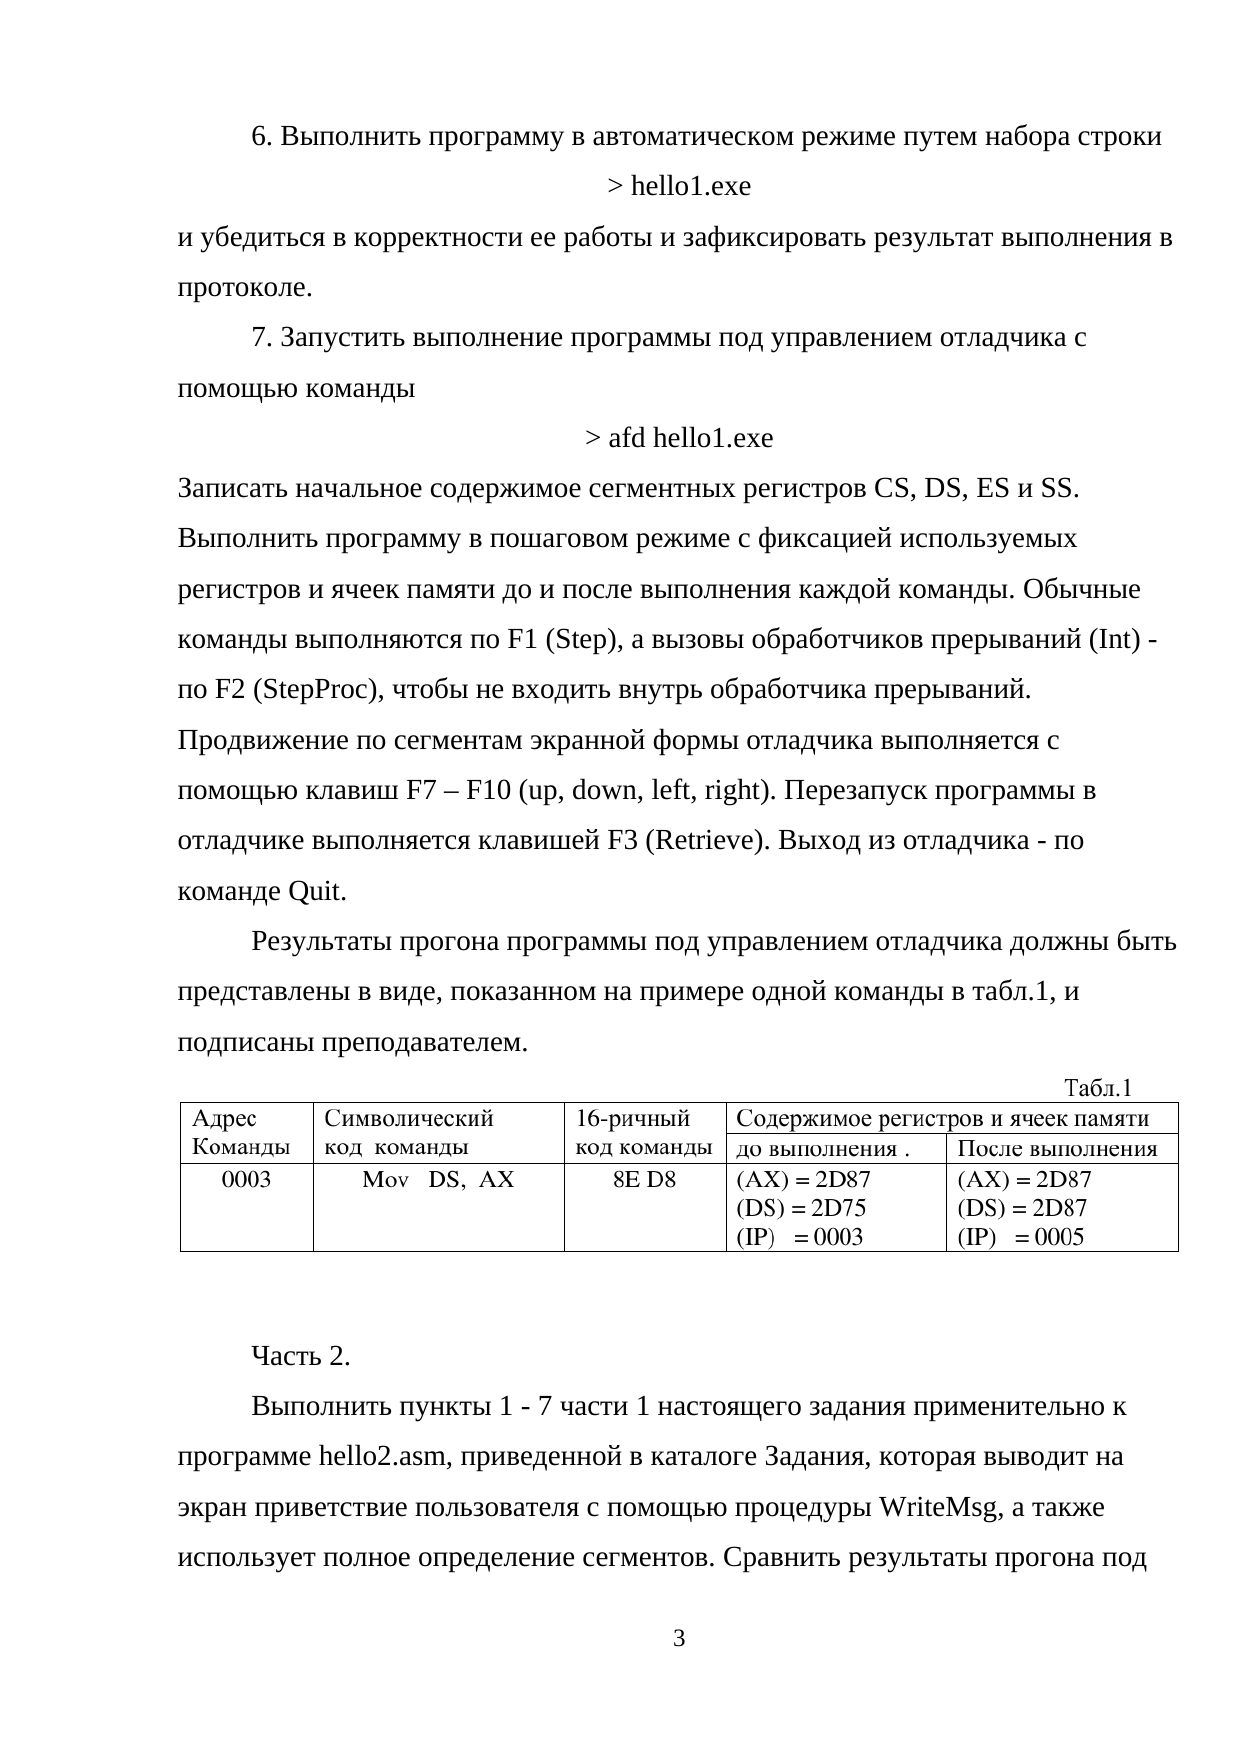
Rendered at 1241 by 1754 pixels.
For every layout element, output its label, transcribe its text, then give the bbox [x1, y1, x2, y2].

text 6. Выполнить программу в автоматическом режиме путем набора строки [177, 118, 1181, 152]
text Часть 2. [177, 1338, 1181, 1371]
text и убедиться в корректности ее работы и зафиксировать результат выполнения в протоколе. [177, 219, 1181, 303]
text > afd hello1.exe [177, 420, 1181, 453]
text Записать начальное содержимое сегментных регистров CS, DS, ES и SS. Выполнить программу в пошаговом режиме с фиксацией используемых регистров и ячеек памяти до и после выполнения каждой команды. Обычные команды выполняются по F1 (Step), а вызовы обработчиков прерываний (Int) - по F2 (StepProc), чтобы не входить внутрь обработчика прерываний. Продвижение по сегментам экранной формы отладчика выполняется с помощью клавиш F7 – F10 (up, down, left, right). Перезапуск программы в отладчике выполняется клавишей F3 (Retrieve). Выход из отладчика - по команде Quit. [177, 470, 1181, 906]
text 7. Запустить выполнение программы под управлением отладчика с помощью команды [177, 319, 1181, 403]
picture [177, 1074, 1182, 1254]
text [177, 1388, 1181, 1573]
text > hello1.exe [177, 168, 1181, 202]
text Результаты прогона программы под управлением отладчика должны быть представлены в виде, показанном на примере одной команды в табл.1, и подписаны преподавателем. [177, 923, 1181, 1057]
